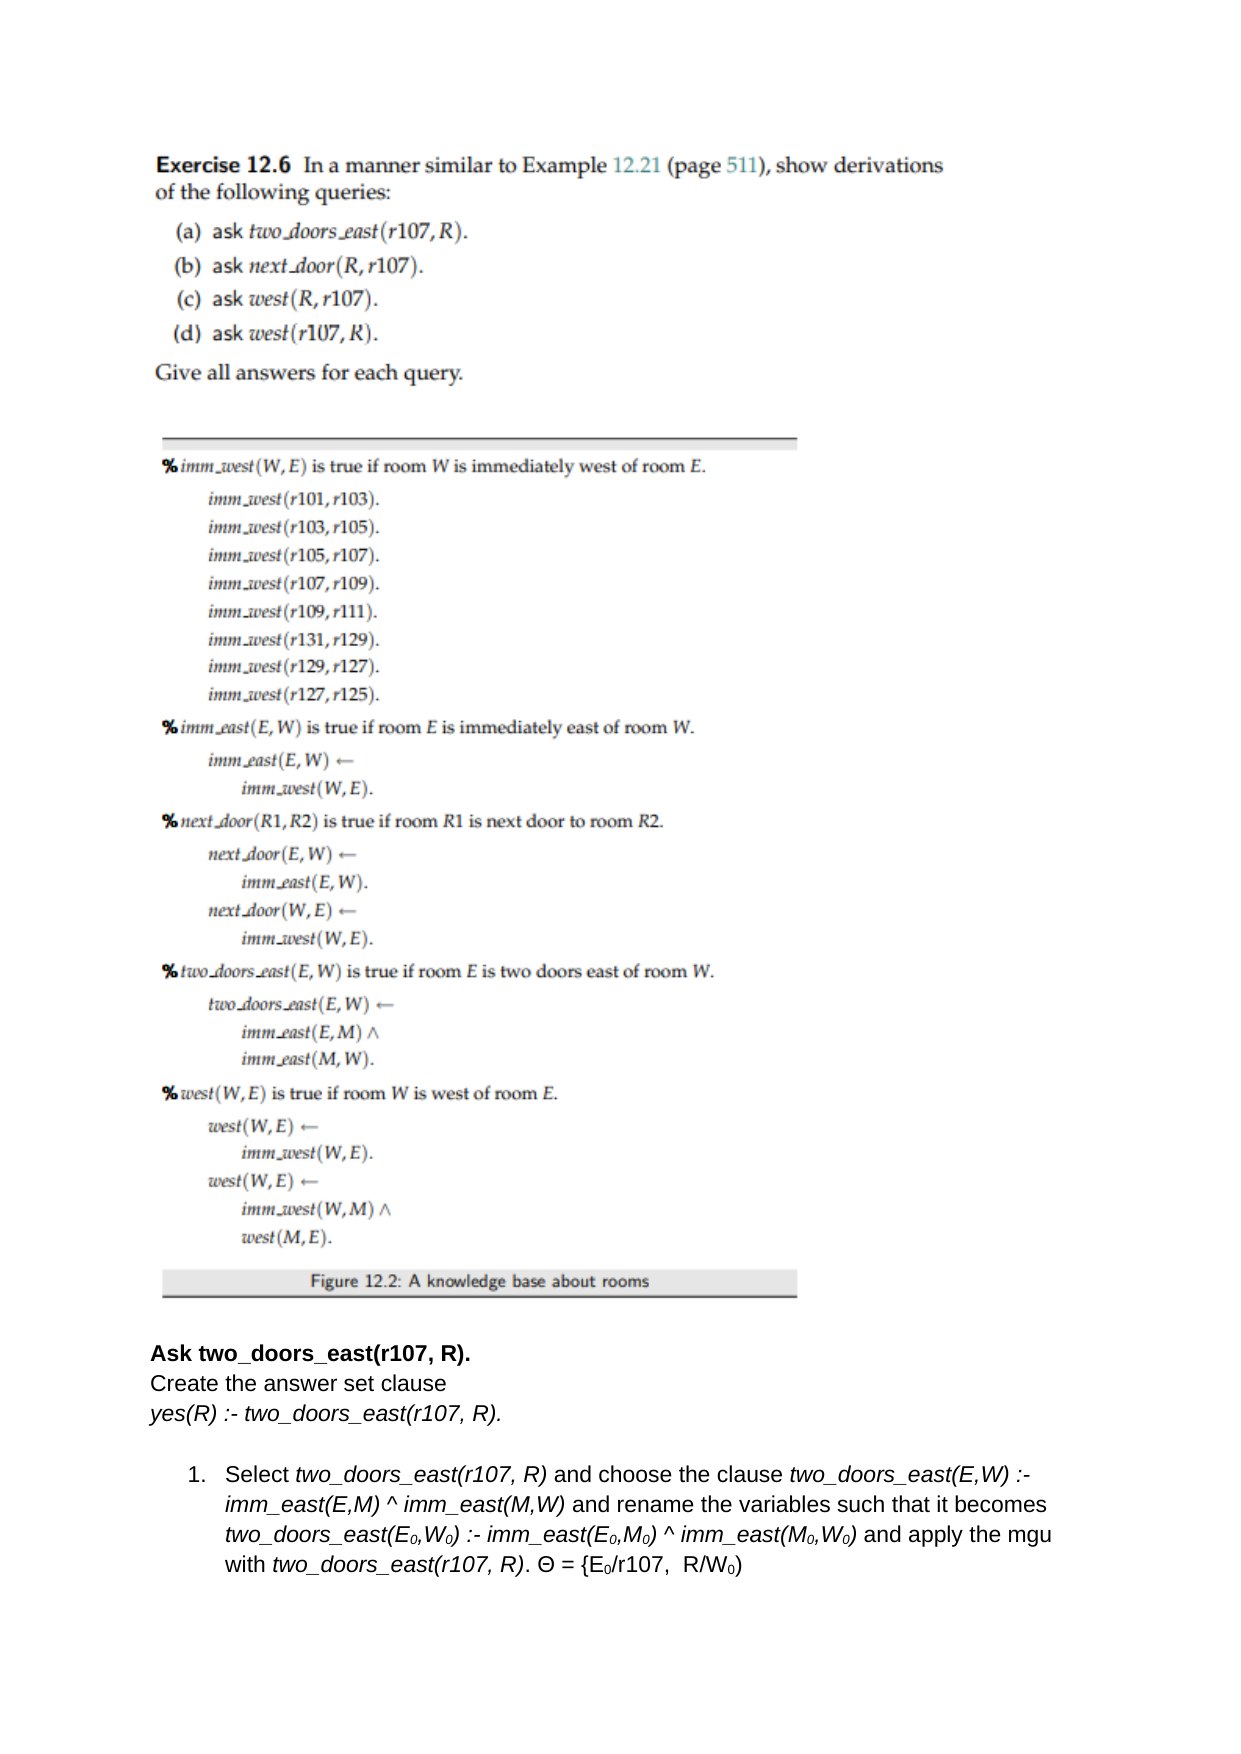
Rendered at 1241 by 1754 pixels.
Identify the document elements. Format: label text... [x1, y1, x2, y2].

list Select two_doors_east(r107, R) and choose the clause two_doors_east(E,W) :- imm_east(E,M) ^ imm_east(M,W) and rename the variables such that it becomes two_doors_east(E0,W0) :- imm_east(E0,M0) ^ imm_east(M0,W0) and apply the mgu with two_doors_east(r107, R). Θ = {E0/r107, R/W0) [187, 1461, 1090, 1578]
text Ask two_doors_east(r107, R). [150, 1340, 1090, 1366]
text yes(R) :- two_doors_east(r107, R). [150, 1400, 1090, 1427]
picture [150, 150, 951, 394]
text Create the answer set clause [150, 1370, 1090, 1397]
picture [150, 427, 807, 1306]
